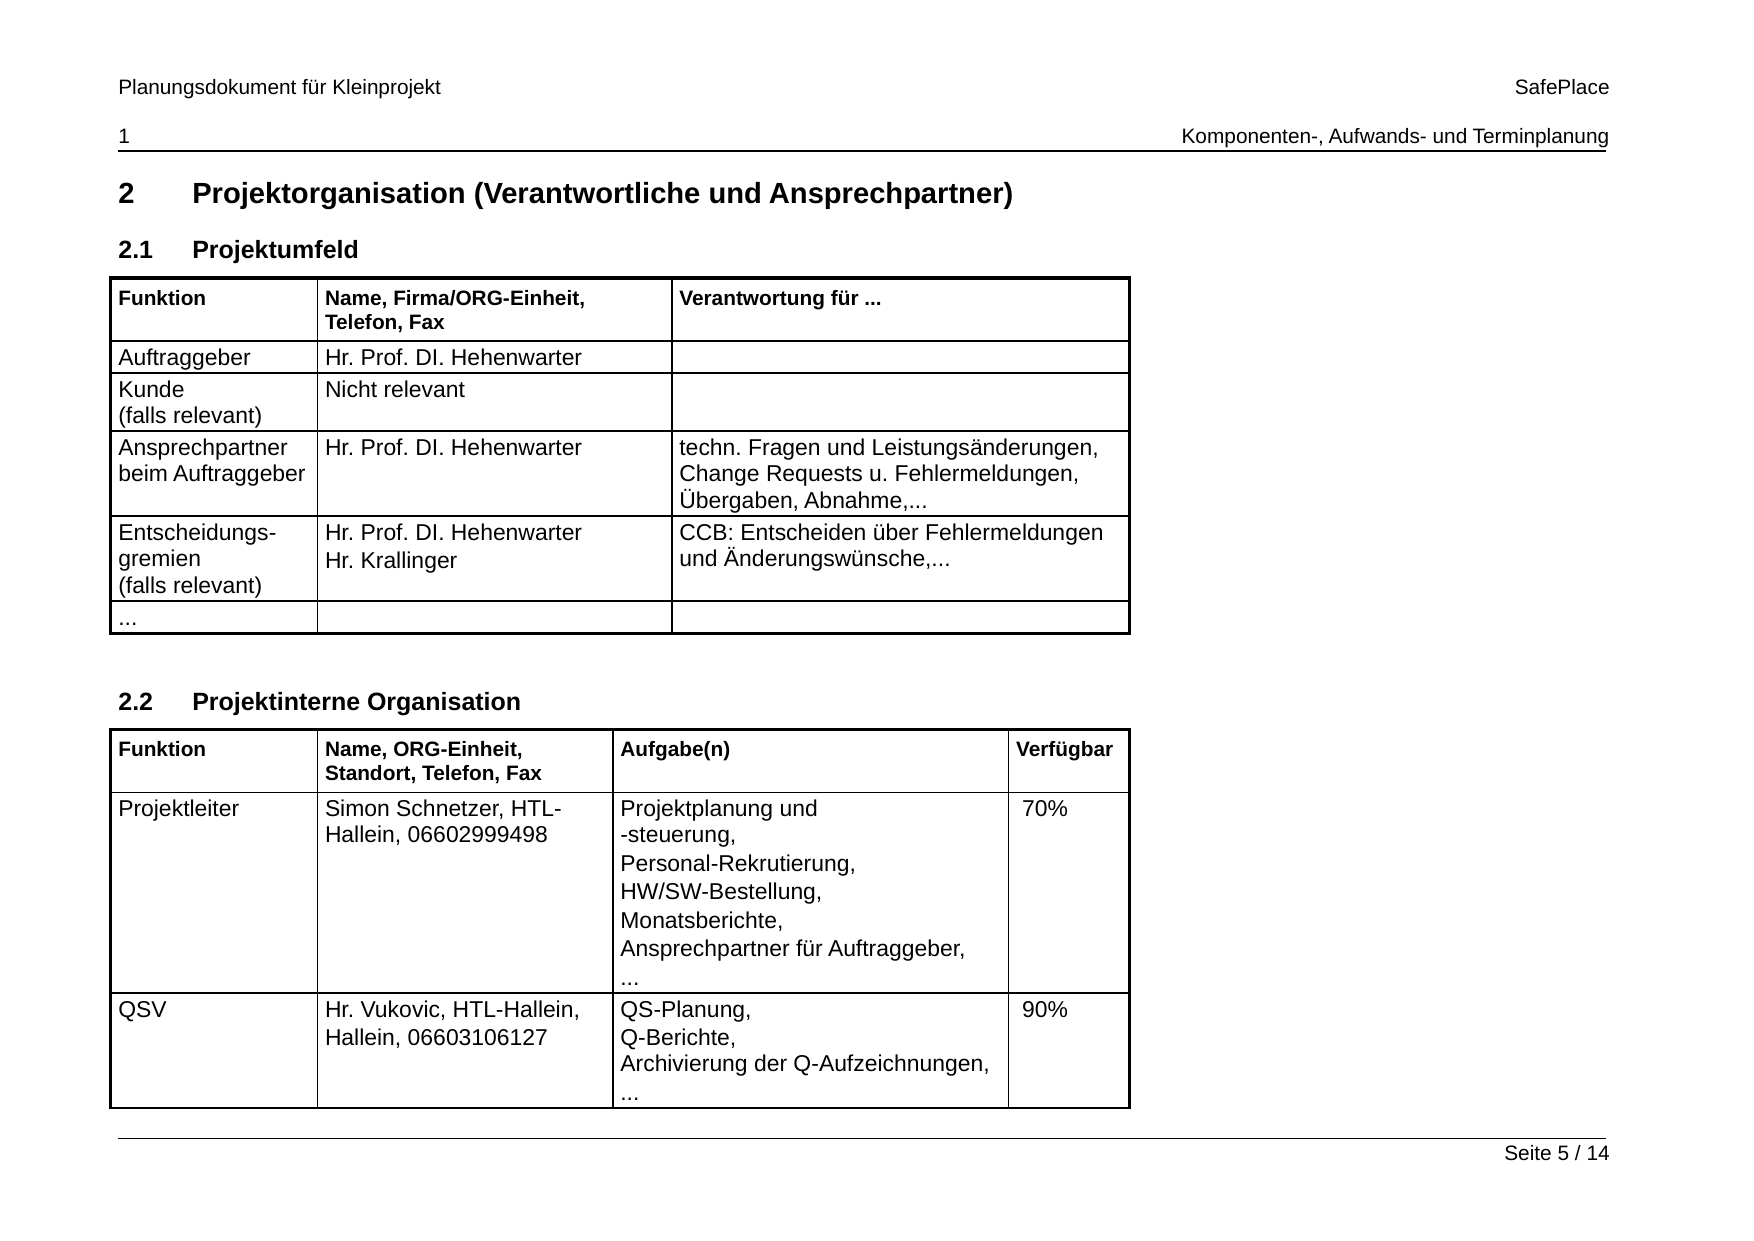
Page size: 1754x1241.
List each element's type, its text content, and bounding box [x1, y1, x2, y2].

table_cell Ansprechpartner beim Auftraggeber [112, 432, 317, 515]
table_cell 70% [1009, 793, 1128, 992]
table_cell Projektplanung und -steuerung, Personal-Rekrutierung, HW/SW-Bestellung, Monatsberichte, Ansprechpartner für Auftraggeber, ... [614, 793, 1008, 992]
table_cell ... [112, 602, 317, 632]
table_cell Hr. Prof. DI. Hehenwarter Hr. Krallinger [318, 517, 671, 600]
table_cell Hr. Vukovic, HTL-Hallein, Hallein, 06603106127 [318, 994, 612, 1107]
table_cell Nicht relevant [318, 374, 671, 430]
table_cell Auftraggeber [112, 342, 317, 372]
table_cell Projektleiter [112, 793, 317, 992]
table_header Name, Firma/ORG-Einheit, Telefon, Fax [318, 280, 671, 340]
table_cell Hr. Prof. DI. Hehenwarter [318, 432, 671, 515]
subtitle Projektorganisation (Verantwortliche und Ansprechpartner) [118, 177, 1606, 210]
table_header Funktion [112, 280, 317, 340]
table_header Name, ORG-Einheit, Standort, Telefon, Fax [318, 731, 612, 791]
table_cell CCB: Entscheiden über Fehlermeldungen und Änderungswünsche,... [673, 517, 1128, 600]
subtitle Projektumfeld [118, 235, 1606, 264]
table_cell QSV [112, 994, 317, 1107]
table_header Funktion [112, 731, 317, 791]
table_cell techn. Fragen und Leistungsänderungen, Change Requests u. Fehlermeldungen, Übergaben, Abnahme,... [673, 432, 1128, 515]
table_cell [318, 602, 671, 632]
table_cell Hr. Prof. DI. Hehenwarter [318, 342, 671, 372]
table_cell 90% [1009, 994, 1128, 1107]
table_cell [673, 602, 1128, 632]
table_cell [673, 374, 1128, 430]
table_cell QS-Planung, Q-Berichte, Archivierung der Q-Aufzeichnungen, ... [614, 994, 1008, 1107]
table_cell Kunde (falls relevant) [112, 374, 317, 430]
table_cell Simon Schnetzer, HTL-Hallein, 06602999498 [318, 793, 612, 992]
table_header Aufgabe(n) [614, 731, 1008, 791]
table_header Verfügbar [1009, 731, 1128, 791]
table_header Verantwortung für ... [673, 280, 1128, 340]
table_cell [673, 342, 1128, 372]
subtitle Projektinterne Organisation [118, 687, 1606, 715]
table_cell Entscheidungsgremien (falls relevant) [112, 517, 317, 600]
